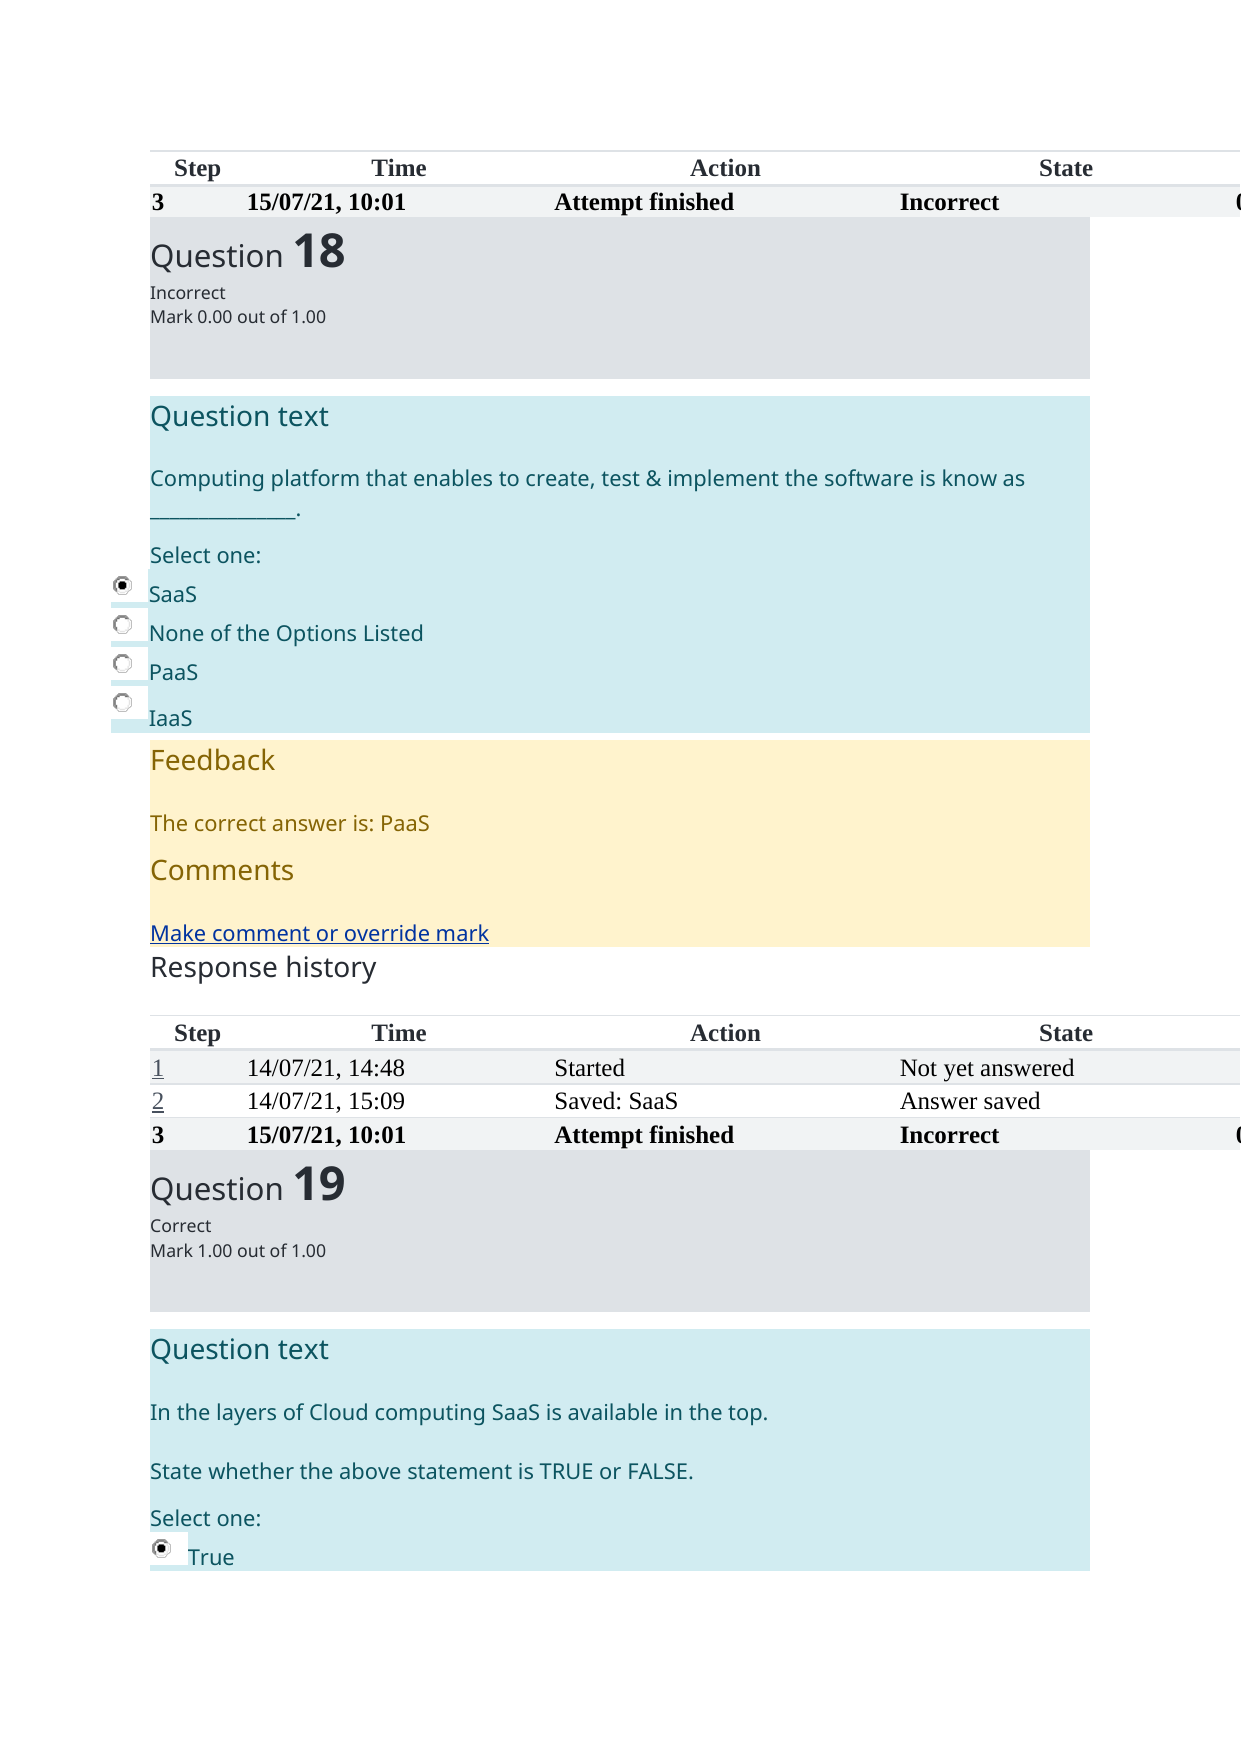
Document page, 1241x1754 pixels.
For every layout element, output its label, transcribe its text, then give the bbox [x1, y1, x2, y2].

table_cell Attempt finished [553, 1118, 898, 1150]
table_cell Incorrect [898, 187, 1234, 217]
text SaaS [111, 569, 1090, 608]
table_header Step [150, 152, 245, 183]
table_header Time [245, 1016, 553, 1048]
table_cell [1234, 1051, 1240, 1083]
table_cell Saved: SaaS [553, 1085, 898, 1117]
text Computing platform that enables to create, test & implement the software is know as _______________. [150, 463, 1090, 523]
text Correct [150, 1214, 1090, 1238]
text Question text [150, 396, 1090, 434]
text Comments [150, 850, 1090, 888]
text Question text [150, 1329, 1090, 1367]
text In the layers of Cloud computing SaaS is available in the top. State whether the above statement is TRUE or FALSE. [150, 1397, 1090, 1486]
table_cell 15/07/21, 10:01 [245, 187, 553, 217]
table_header State [898, 1016, 1234, 1048]
text The correct answer is: PaaS [150, 808, 1090, 837]
table_cell Attempt finished [553, 187, 898, 217]
table_header State [898, 152, 1234, 183]
text Mark 0.00 out of 1.00 [150, 305, 1090, 329]
table_cell 14/07/21, 15:09 [245, 1085, 553, 1117]
text Make comment or override mark [150, 917, 1090, 947]
text Mark 1.00 out of 1.00 [150, 1238, 1090, 1262]
table_cell 3 [150, 187, 245, 217]
text Question 19 [150, 1150, 1090, 1214]
table_cell Incorrect [898, 1118, 1234, 1150]
table_header Step [150, 1016, 245, 1048]
text True [150, 1532, 1090, 1571]
table_cell 14/07/21, 14:48 [245, 1051, 553, 1083]
text Select one: [150, 539, 1090, 569]
table_cell 1 [150, 1051, 245, 1083]
table_cell Not yet answered [898, 1051, 1234, 1083]
table_cell [1234, 1085, 1240, 1117]
text Incorrect [150, 281, 1090, 305]
table_header Action [553, 1016, 898, 1048]
text Question 18 [150, 217, 1090, 281]
table_cell 2 [150, 1085, 245, 1117]
text Select one: [150, 1503, 1090, 1532]
table_header Time [245, 152, 553, 183]
text IaaS [111, 686, 1090, 733]
text Feedback [150, 740, 1090, 778]
table_cell 15/07/21, 10:01 [245, 1118, 553, 1150]
text Response history [150, 947, 1090, 986]
table_cell Started [553, 1051, 898, 1083]
text PaaS [111, 647, 1090, 686]
table_header Action [553, 152, 898, 183]
table_cell Answer saved [898, 1085, 1234, 1117]
text None of the Options Listed [111, 608, 1090, 647]
table_cell 3 [150, 1118, 245, 1150]
